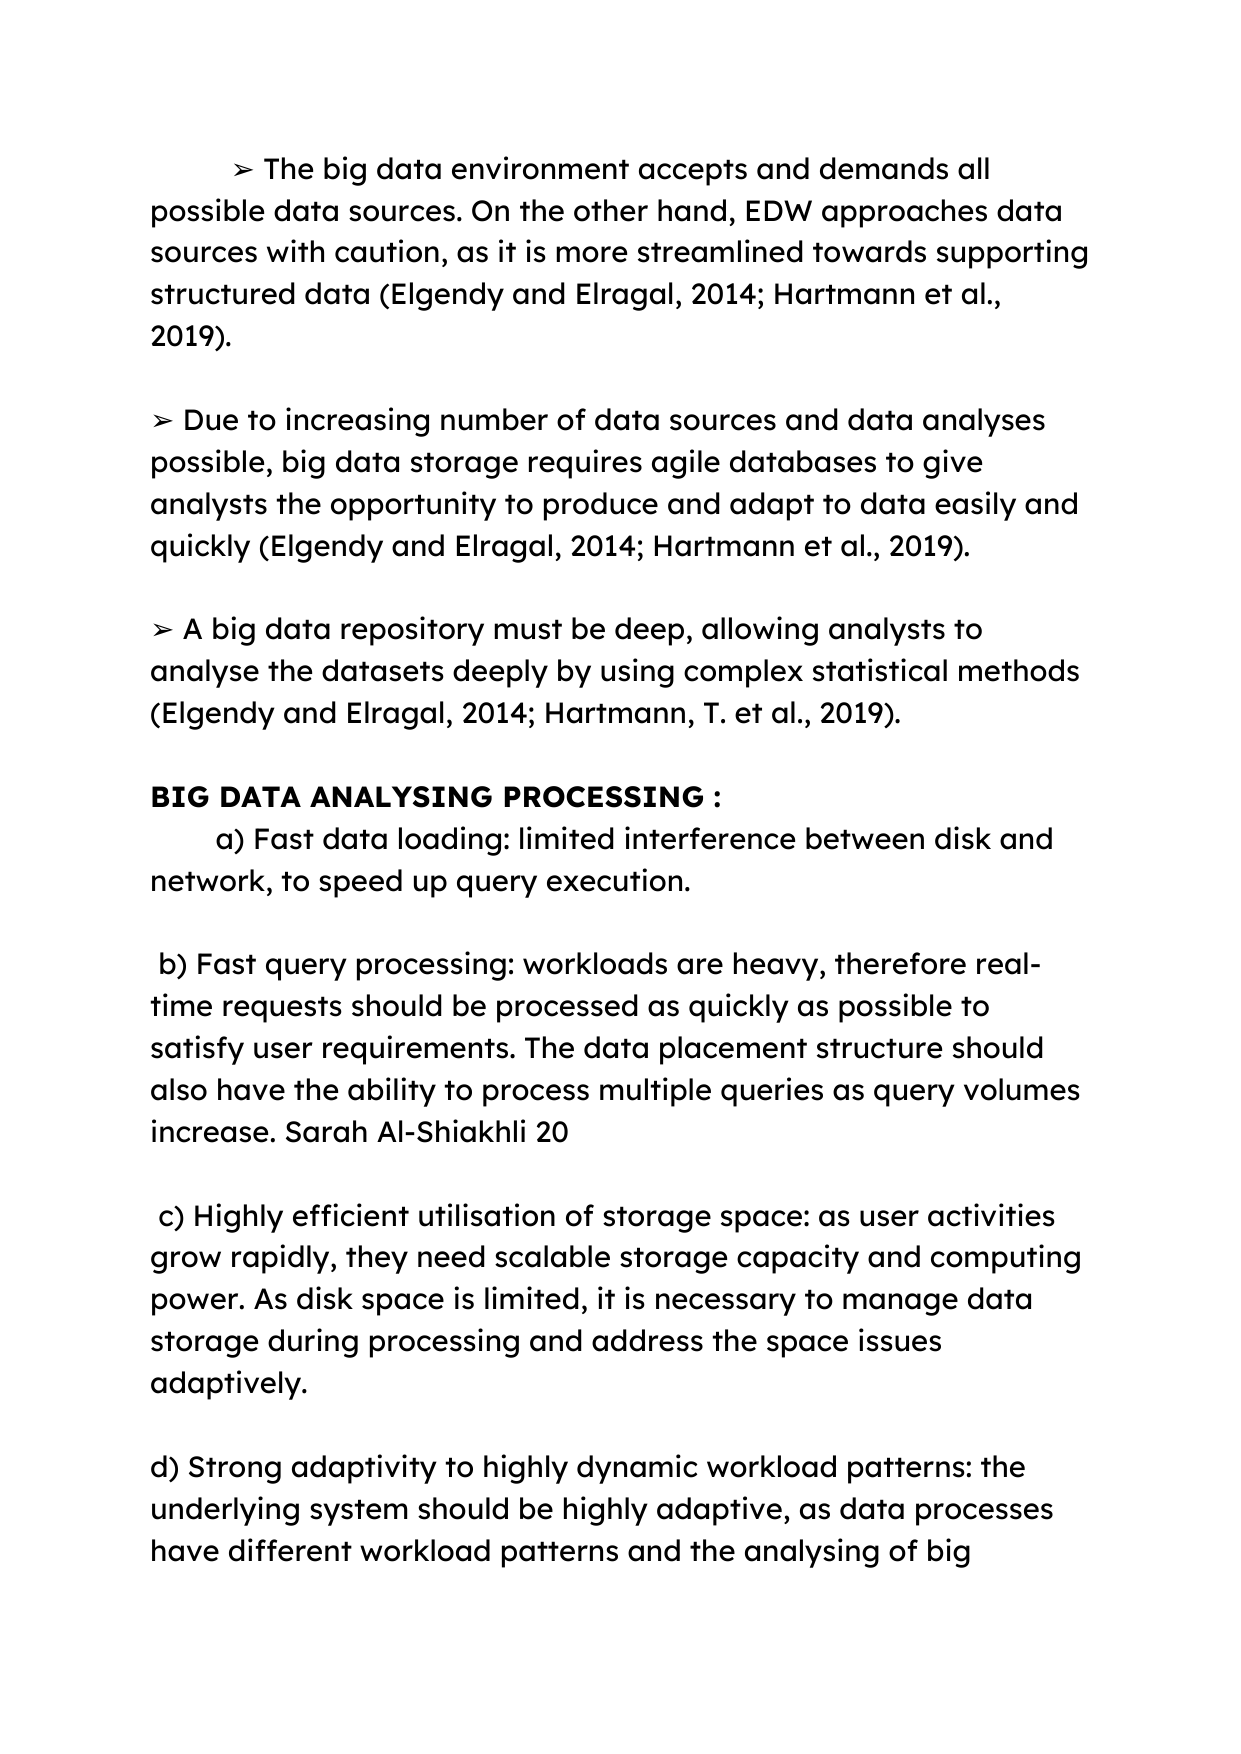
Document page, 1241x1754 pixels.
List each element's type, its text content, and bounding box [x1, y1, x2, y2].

text a) Fast data loading: limited interference between disk and network, to speed up query execution. [150, 820, 1090, 898]
text ➢ A big data repository must be deep, allowing analysts to analyse the datasets deeply by using complex statistical methods (Elgendy and Elragal, 2014; Hartmann, T. et al., 2019). [150, 611, 1090, 731]
text BIG DATA ANALYSING PROCESSING : [150, 778, 1090, 814]
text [150, 1448, 1090, 1568]
text ➢ Due to increasing number of data sources and data analyses possible, big data storage requires agile databases to give analysts the opportunity to produce and adapt to data easily and quickly (Elgendy and Elragal, 2014; Hartmann et al., 2019). [150, 401, 1090, 563]
text ➢ The big data environment accepts and demands all possible data sources. On the other hand, EDW approaches data sources with caution, as it is more streamlined towards supporting structured data (Elgendy and Elragal, 2014; Hartmann et al., 2019). [150, 150, 1090, 354]
text b) Fast query processing: workloads are heavy, therefore real-time requests should be processed as quickly as possible to satisfy user requirements. The data placement structure should also have the ability to process multiple queries as query volumes increase. Sarah Al-Shiakhli 20 [150, 946, 1090, 1149]
text c) Highly efficient utilisation of storage space: as user activities grow rapidly, they need scalable storage capacity and computing power. As disk space is limited, it is necessary to manage data storage during processing and address the space issues adaptively. [150, 1197, 1090, 1401]
